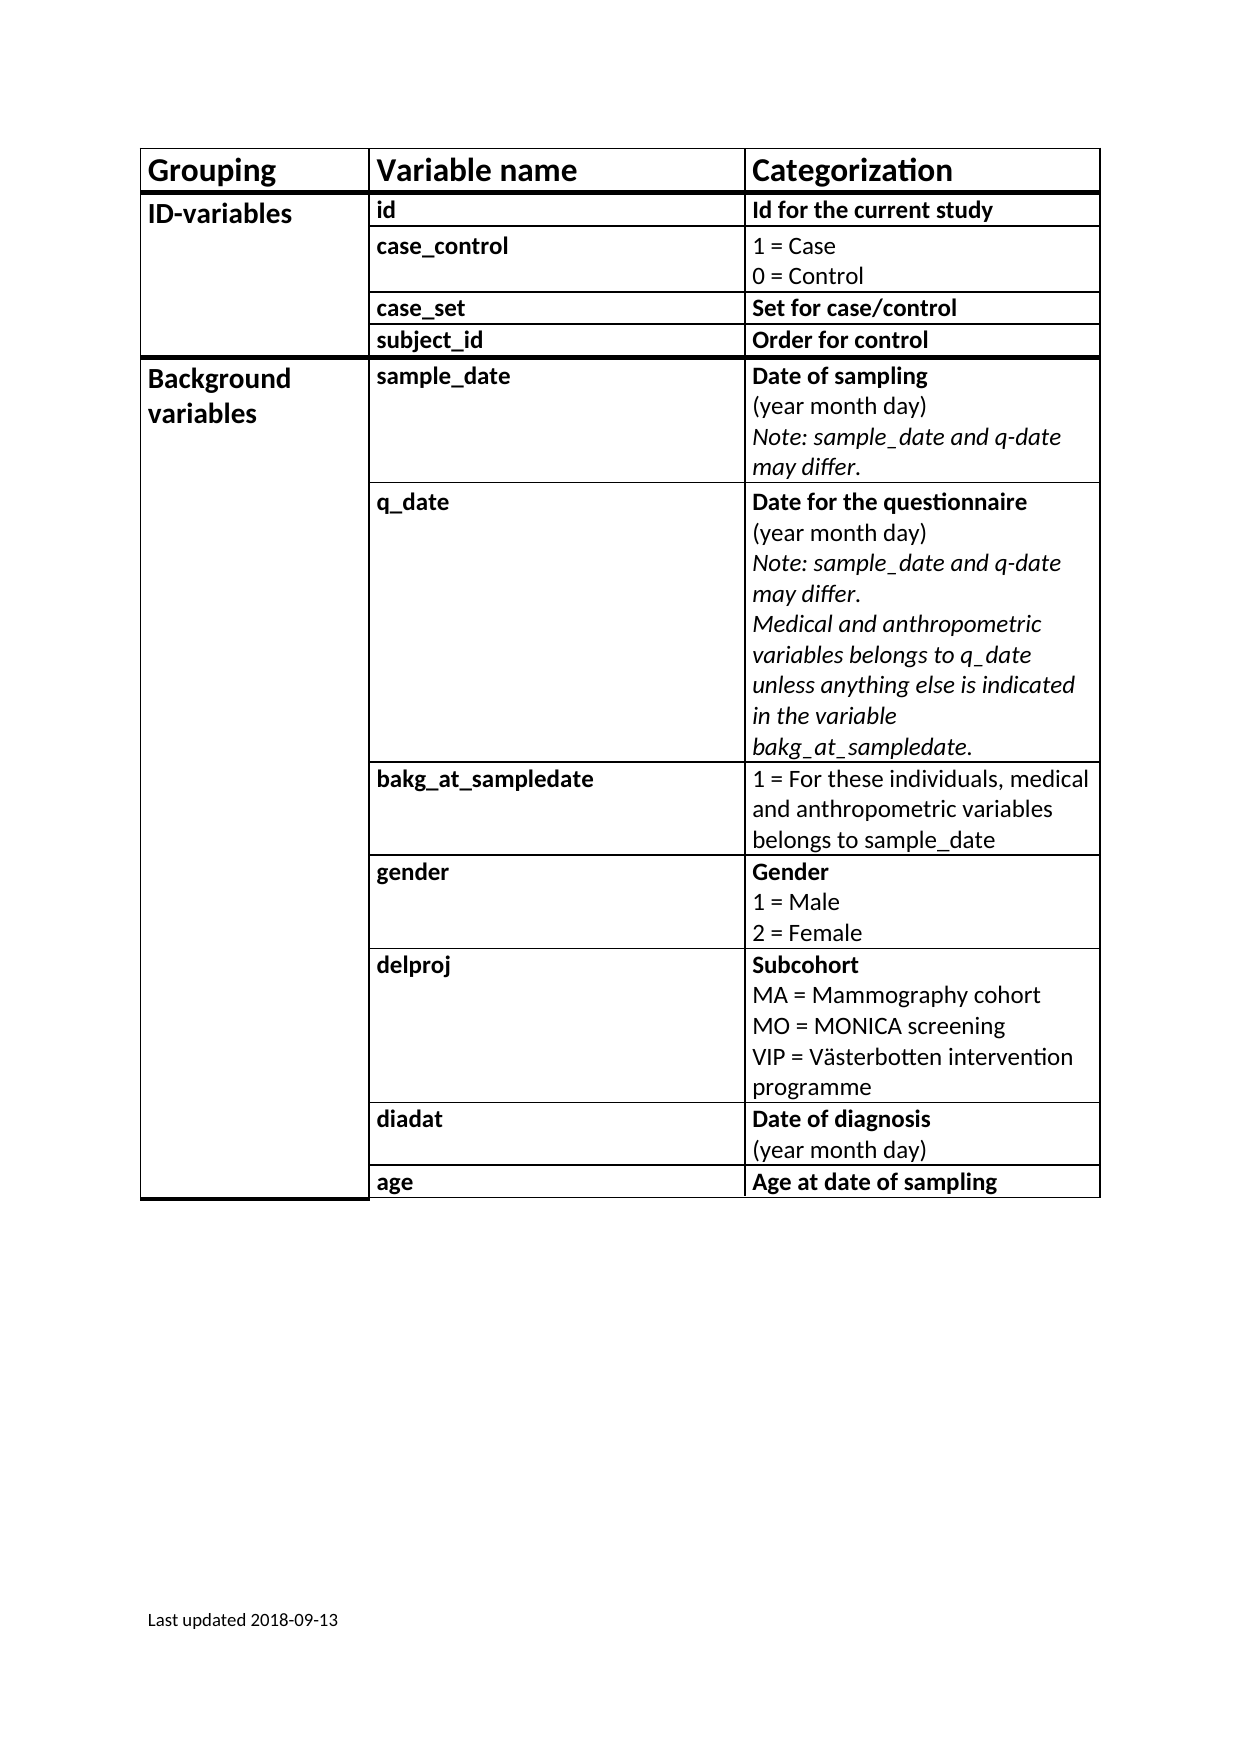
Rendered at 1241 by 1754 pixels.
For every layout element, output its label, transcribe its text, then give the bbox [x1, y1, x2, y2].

table_cell Age at date of sampling [746, 1166, 1099, 1196]
table_cell Date of sampling (year month day) Note: sample_date and q-date may differ. [746, 360, 1099, 482]
table_cell ID-variables [141, 195, 368, 355]
table_cell delproj [370, 949, 744, 1102]
table_cell sample_date [370, 360, 744, 482]
table_header Variable name [370, 149, 744, 190]
table_cell Id for the current study [746, 195, 1099, 225]
table_cell Set for case/control [746, 293, 1099, 323]
table_cell Gender 1 = Male 2 = Female [746, 856, 1099, 947]
table_cell diadat [370, 1103, 744, 1164]
table_cell gender [370, 856, 744, 947]
table_cell Background variables [141, 360, 368, 1196]
table_cell Subcohort MA = Mammography cohort MO = MONICA screening VIP = Västerbotten intervention programme [746, 949, 1099, 1102]
table_cell age [370, 1166, 744, 1196]
table_cell case_control [370, 227, 744, 291]
table_cell 1 = Case 0 = Control [746, 227, 1099, 291]
table_cell id [370, 195, 744, 225]
table_header Categorization [746, 149, 1099, 190]
table_cell 1 = For these individuals, medical and anthropometric variables belongs to sample_date [746, 763, 1099, 854]
table_cell case_set [370, 293, 744, 323]
table_cell Date for the questionnaire (year month day) Note: sample_date and q-date may differ. Medical and anthropometric variables belongs to q_date unless anything else is indicated in the variable bakg_at_sampledate. [746, 483, 1099, 761]
table_header Grouping [141, 149, 368, 190]
table_cell Date of diagnosis (year month day) [746, 1103, 1099, 1164]
table_cell q_date [370, 483, 744, 761]
table_cell bakg_at_sampledate [370, 763, 744, 854]
table_cell Order for control [746, 325, 1099, 355]
table_cell subject_id [370, 325, 744, 355]
